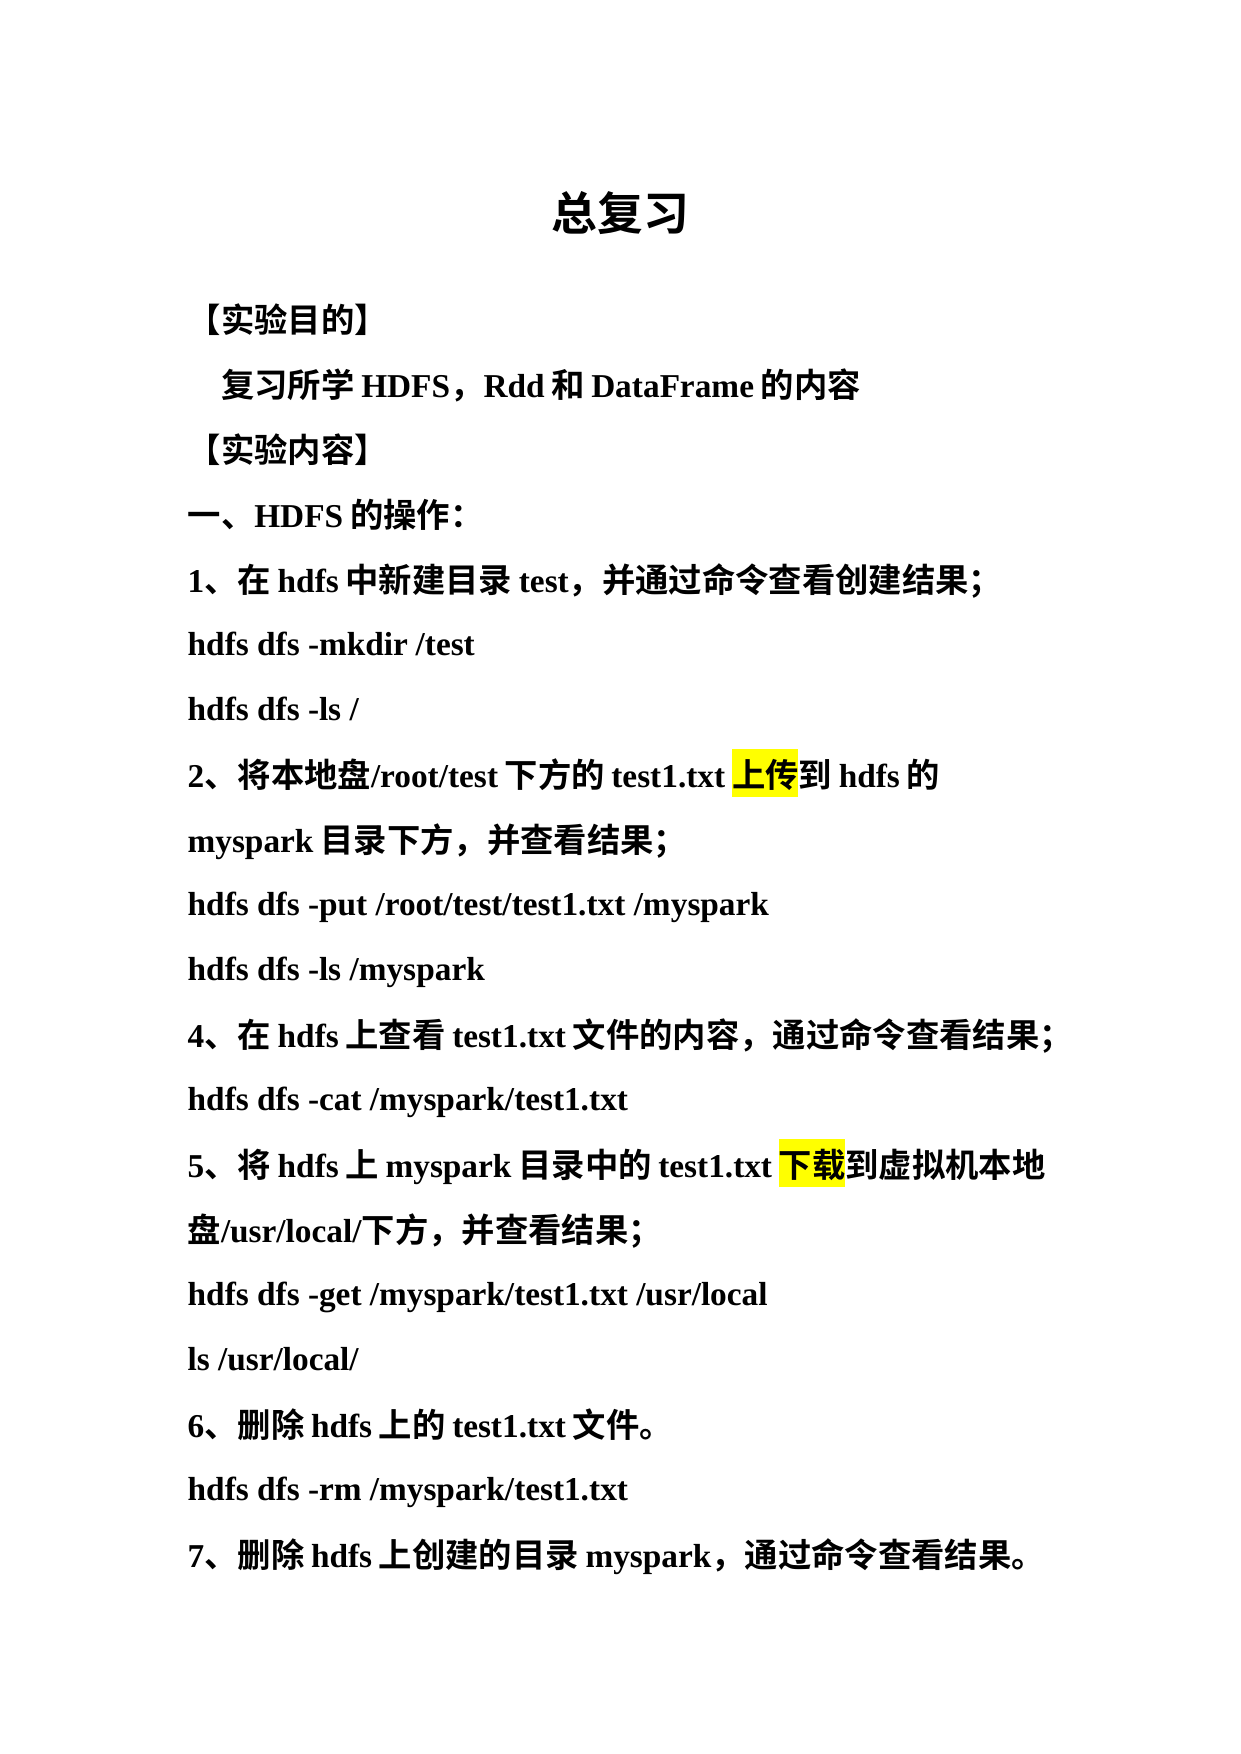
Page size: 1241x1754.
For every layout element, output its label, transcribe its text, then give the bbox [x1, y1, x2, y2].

text hdfs dfs -rm /myspark/test1.txt [187, 1456, 1053, 1521]
text 2、将本地盘/root/test下方的test1.txt上传到hdfs的myspark目录下方，并查看结果； [187, 741, 1053, 871]
text 复习所学HDFS，Rdd和DataFrame的内容 [187, 351, 1053, 416]
text 1、在hdfs中新建目录test，并通过命令查看创建结果； [187, 546, 1053, 611]
text hdfs dfs -mkdir /test [187, 611, 1053, 676]
text hdfs dfs -ls / [187, 676, 1053, 741]
text hdfs dfs -put /root/test/test1.txt /myspark [187, 871, 1053, 936]
text 总复习 [187, 162, 1053, 259]
text 7、删除hdfs上创建的目录myspark，通过命令查看结果。 [187, 1521, 1053, 1586]
text 6、删除hdfs上的test1.txt文件。 [187, 1391, 1053, 1456]
text 【实验目的】 [187, 286, 1053, 351]
text ls /usr/local/ [187, 1326, 1053, 1391]
text 【实验内容】 [187, 416, 1053, 481]
text 5、将hdfs上myspark目录中的test1.txt下载到虚拟机本地盘/usr/local/下方，并查看结果； [187, 1131, 1053, 1261]
text hdfs dfs -ls /myspark [187, 936, 1053, 1001]
text 4、在hdfs上查看test1.txt文件的内容，通过命令查看结果； [187, 1001, 1053, 1066]
text hdfs dfs -get /myspark/test1.txt /usr/local [187, 1261, 1053, 1326]
text 一、HDFS的操作： [187, 481, 1053, 546]
text hdfs dfs -cat /myspark/test1.txt [187, 1066, 1053, 1131]
